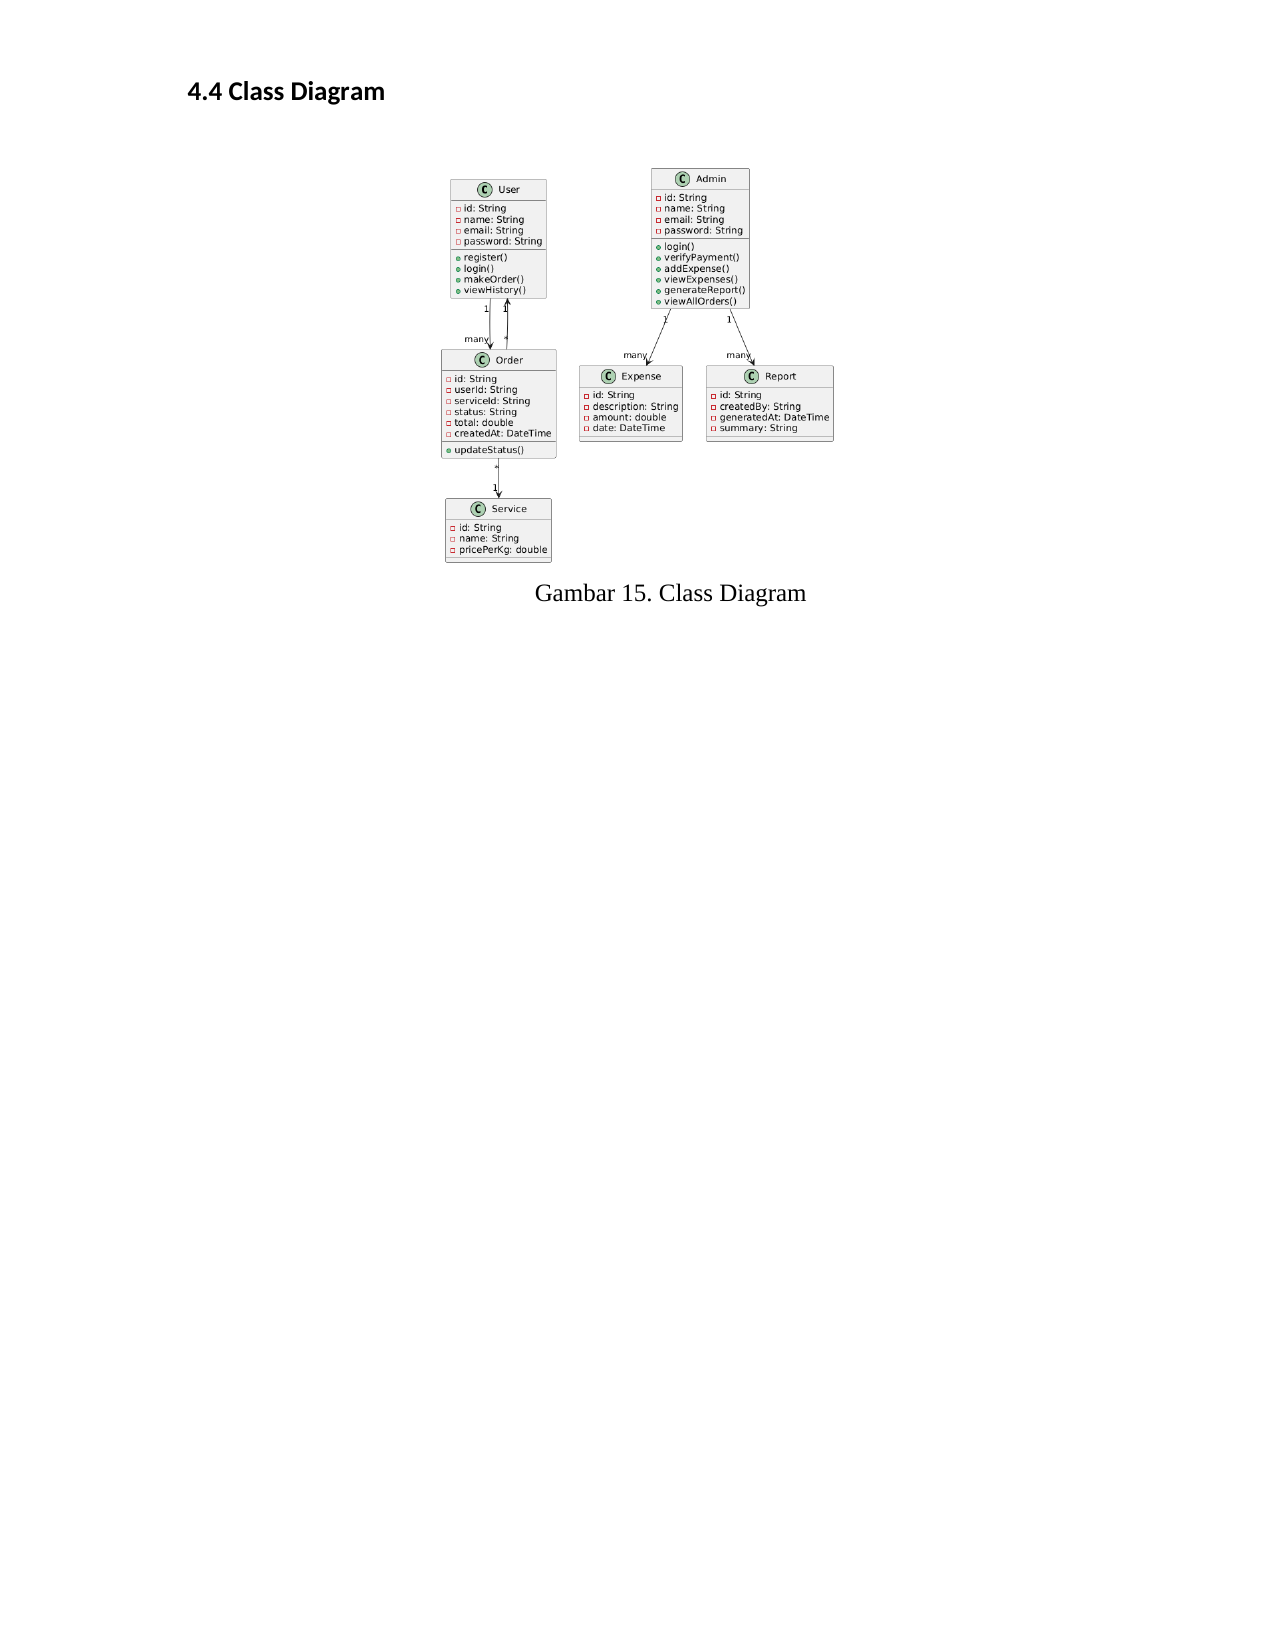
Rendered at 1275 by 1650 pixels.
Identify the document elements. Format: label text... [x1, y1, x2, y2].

text Gambar 15. Class Diagram [253, 582, 1087, 607]
subtitle 4.4 Class Diagram [187, 74, 1087, 107]
picture [436, 163, 837, 566]
